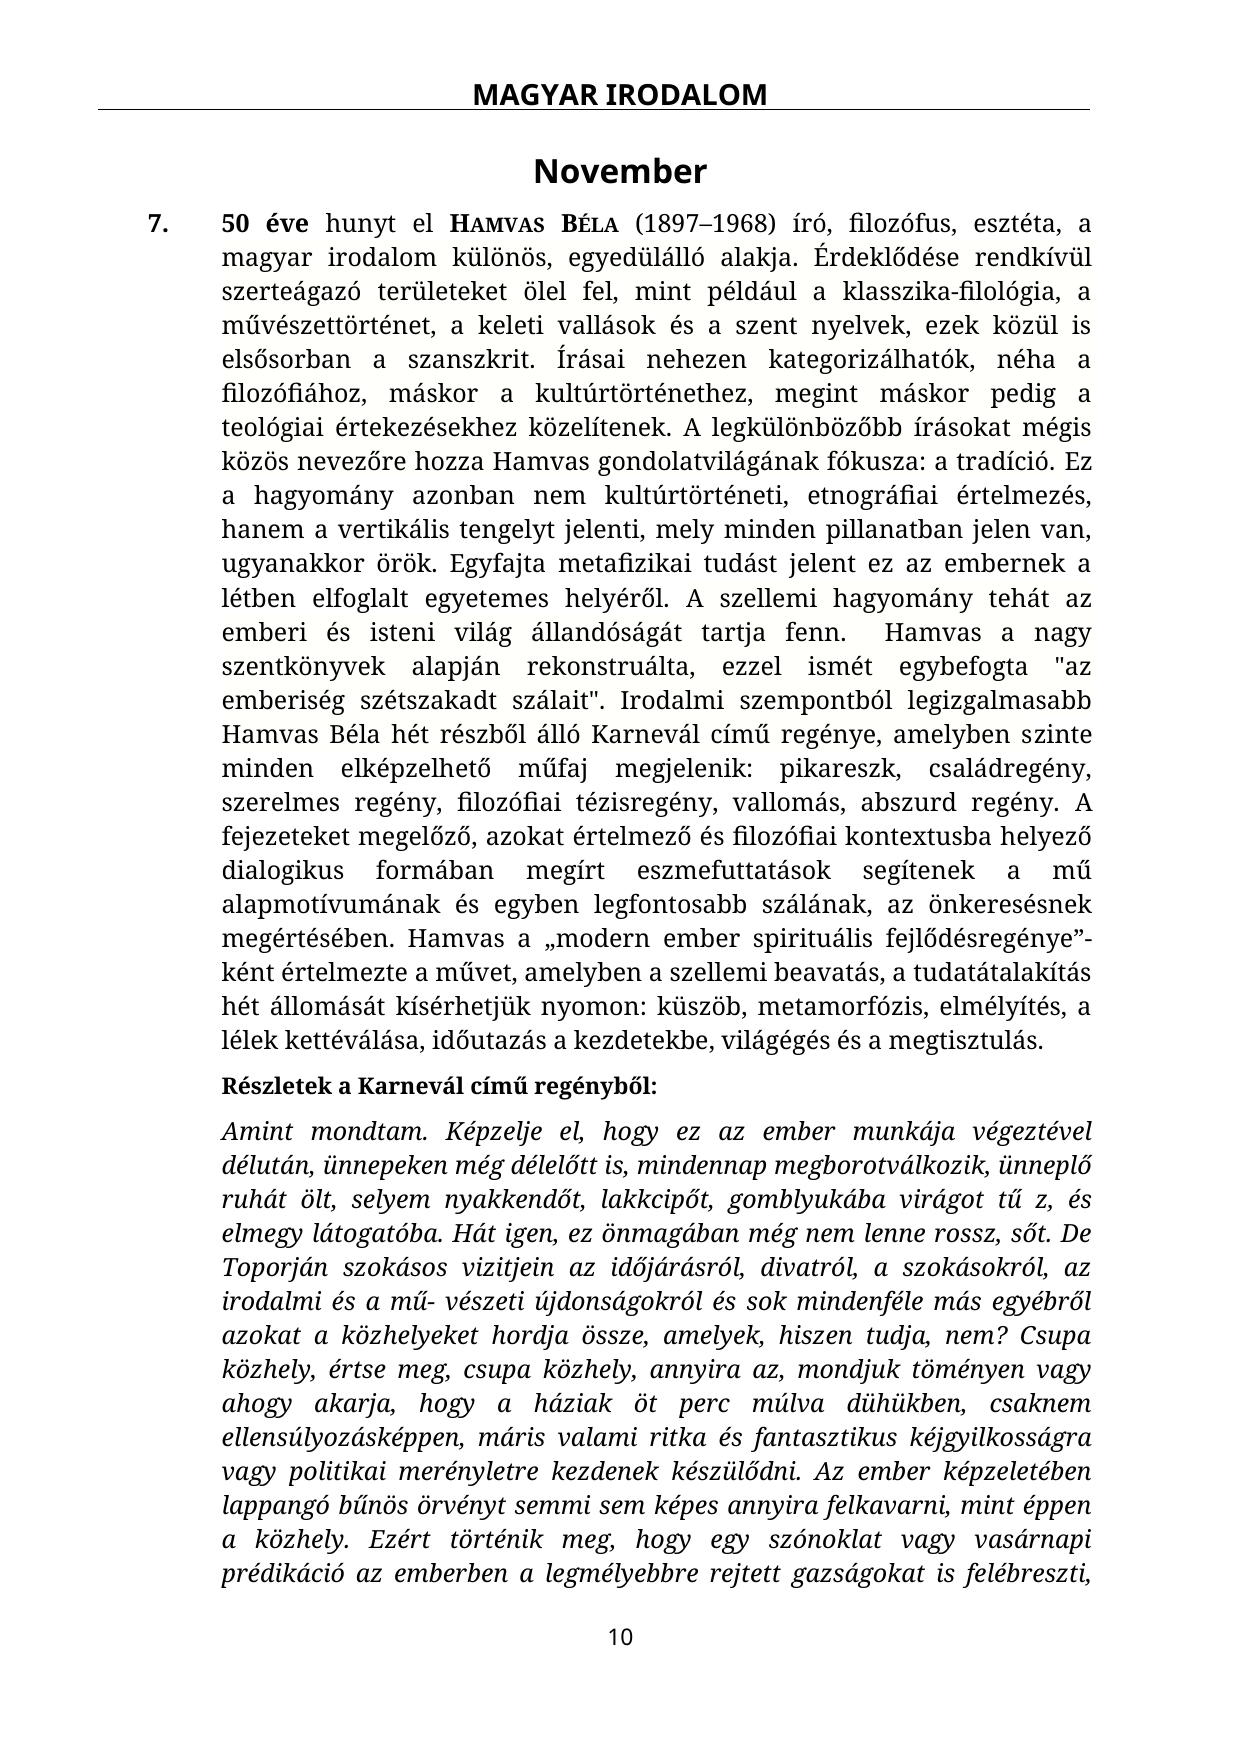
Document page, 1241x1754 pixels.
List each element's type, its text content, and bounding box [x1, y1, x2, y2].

text November [148, 148, 1093, 193]
text Részletek a Karnevál című regényből: [221, 1069, 1093, 1101]
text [221, 1113, 1093, 1590]
text 7. 50 éve hunyt el Hamvas Béla (1897–1968) író, filozófus, esztéta, a magyar irodalom különös, egyedülálló alakja. Érdeklődése rendkívül szerteágazó területeket ölel fel, mint például a klasszika-filológia, a művészettörténet, a keleti vallások és a szent nyelvek, ezek közül is elsősorban a szanszkrit. Írásai nehezen kategorizálhatók, néha a filozófiához, máskor a kultúrtörténethez, megint máskor pedig a teológiai értekezésekhez közelítenek. A legkülönbözőbb írásokat mégis közös nevezőre hozza Hamvas gondolatvilágának fókusza: a tradíció. Ez a hagyomány azonban nem kultúrtörténeti, etnográfiai értelmezés, hanem a vertikális tengelyt jelenti, mely minden pillanatban jelen van, ugyanakkor örök. Egyfajta metafizikai tudást jelent ez az embernek a létben elfoglalt egyetemes helyéről. A szellemi hagyomány tehát az emberi és isteni világ állandóságát tartja fenn. Hamvas a nagy szentkönyvek alapján rekonstruálta, ezzel ismét egybefogta "az emberiség szétszakadt szálait". Irodalmi szempontból legizgalmasabb Hamvas Béla hét részből álló Karnevál című regénye, amelyben szinte minden elképzelhető műfaj megjelenik: pikareszk, családregény, szerelmes regény, filozófiai tézisregény, vallomás, abszurd regény. A fejezeteket megelőző, azokat értelmező és filozófiai kontextusba helyező dialogikus formában megírt eszmefuttatások segítenek a mű alapmotívumának és egyben legfontosabb szálának, az önkeresésnek megértésében. Hamvas a „modern ember spirituális fejlődésregénye”-ként értelmezte a művet, amelyben a szellemi beavatás, a tudatátalakítás hét állomását kísérhetjük nyomon: küszöb, metamorfózis, elmélyítés, a lélek kettéválása, időutazás a kezdetekbe, világégés és a megtisztulás. [148, 206, 1093, 1057]
